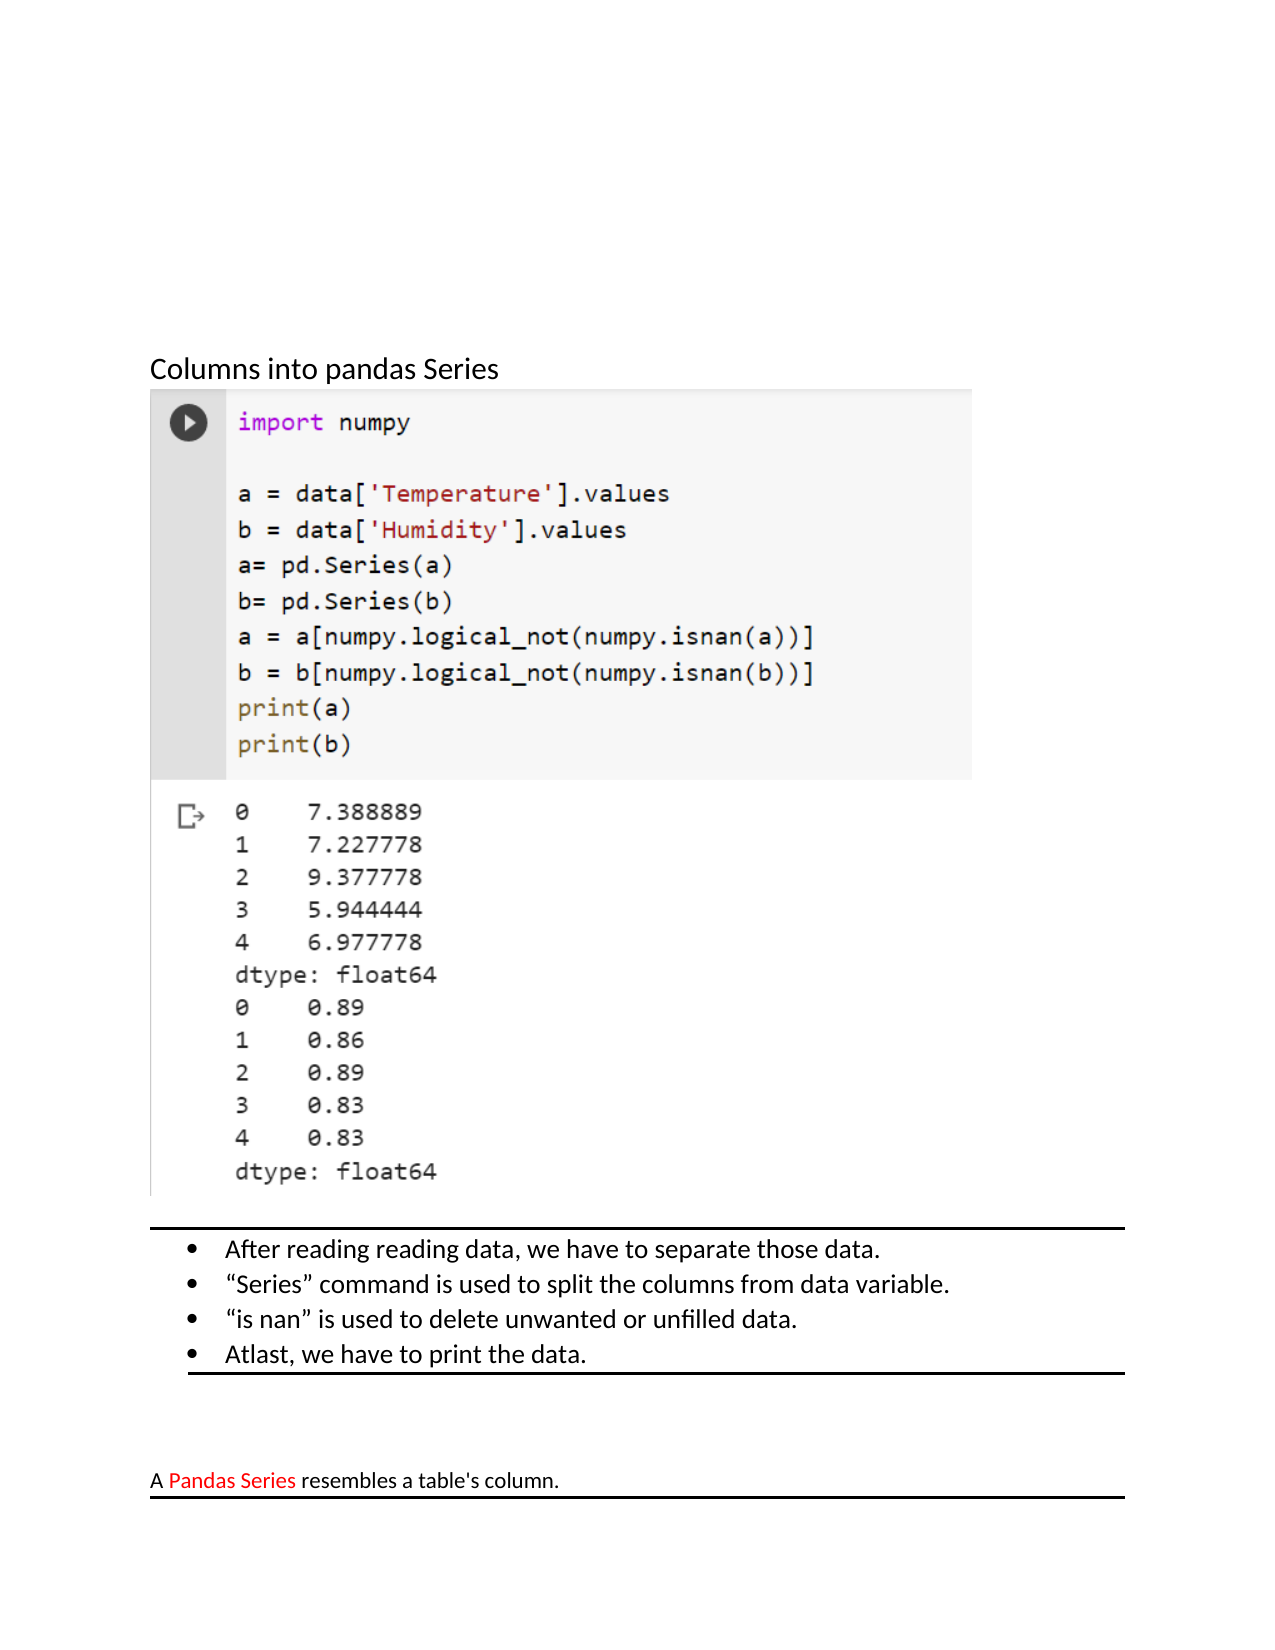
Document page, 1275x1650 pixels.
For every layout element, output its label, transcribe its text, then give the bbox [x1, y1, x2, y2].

text Columns into pandas Series [150, 349, 1125, 387]
list Atlast, we have to print the data. [187, 1337, 1125, 1375]
list After reading reading data, we have to separate those data. [187, 1232, 1125, 1265]
picture [150, 389, 972, 1196]
list “Series” command is used to split the columns from data variable. [187, 1267, 1125, 1300]
list “is nan” is used to delete unwanted or unfilled data. [187, 1302, 1125, 1335]
text A Pandas Series resembles a table's column. [150, 1466, 1125, 1496]
